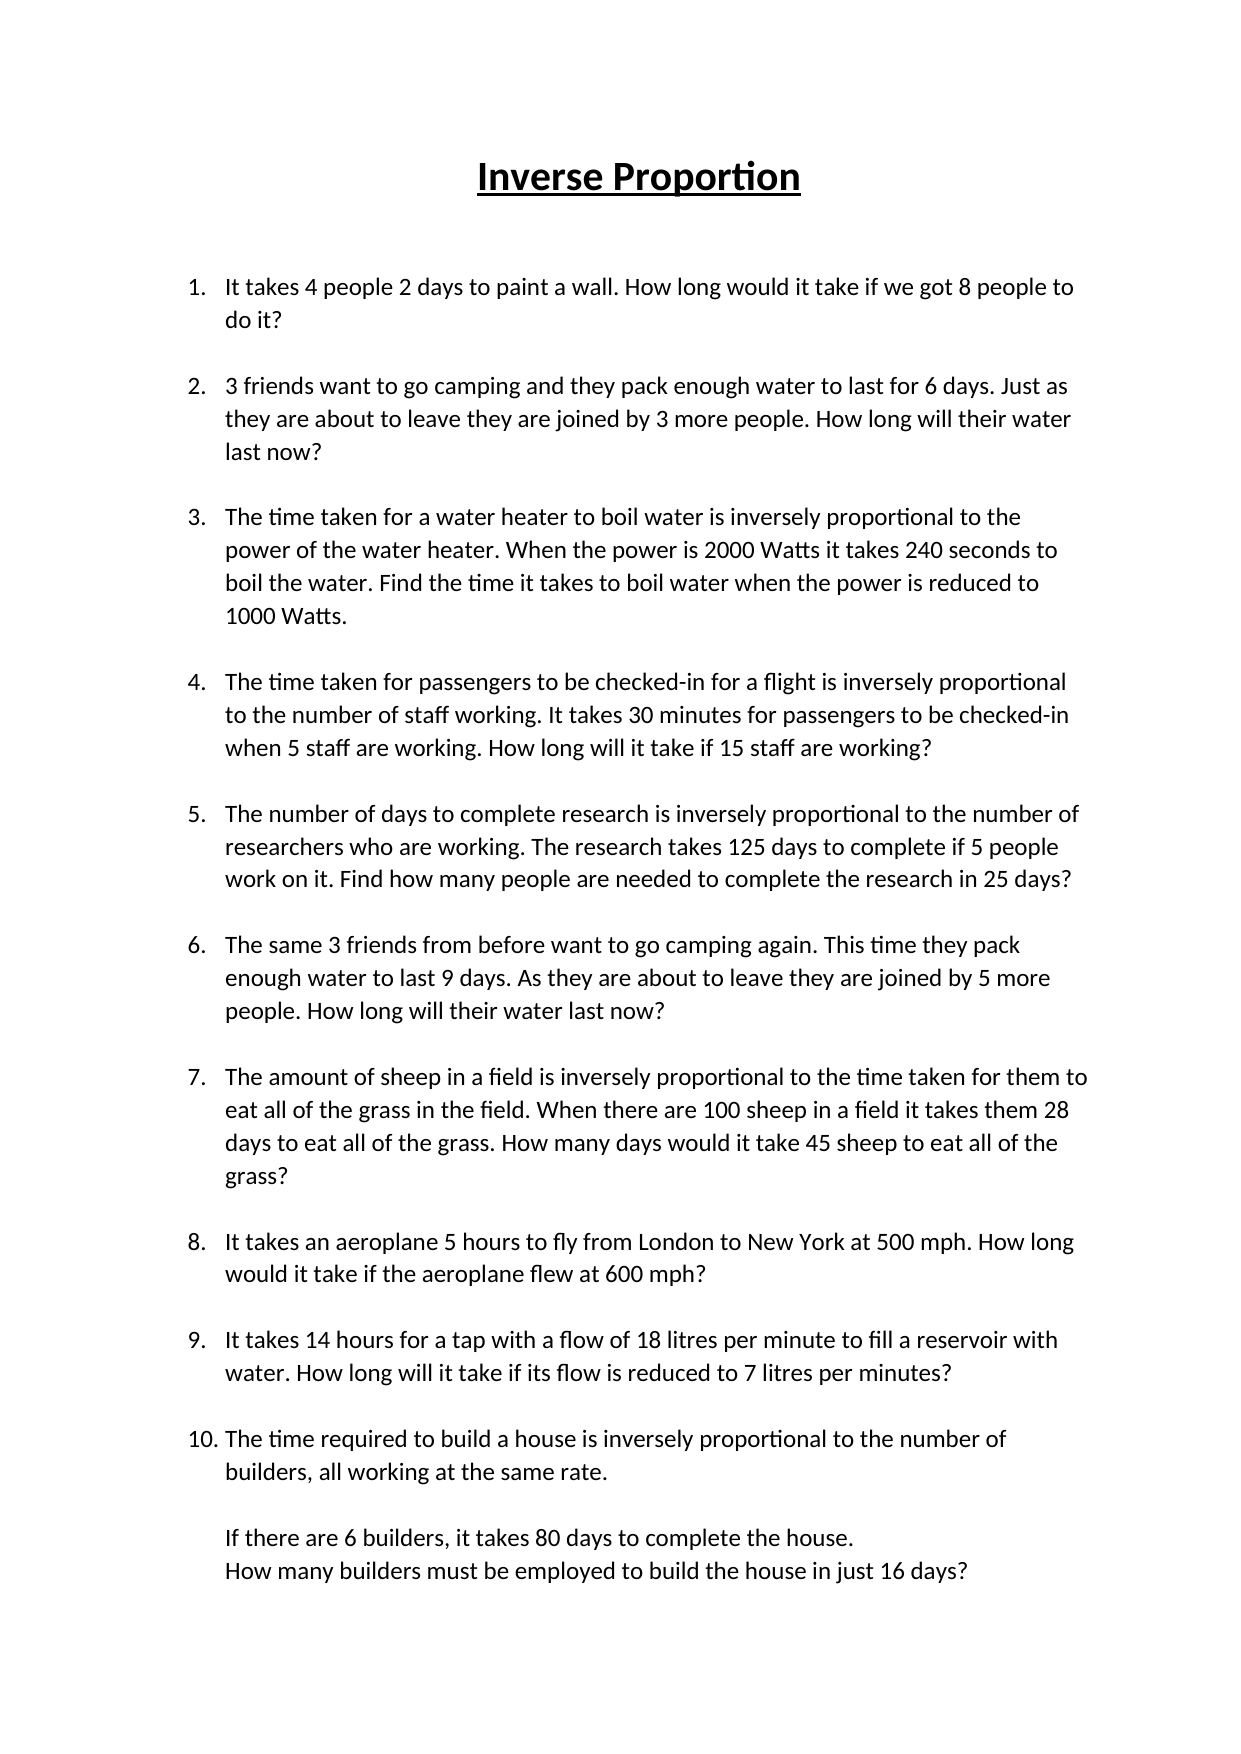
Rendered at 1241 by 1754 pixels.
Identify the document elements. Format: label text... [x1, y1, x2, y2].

text Inverse Proportion [187, 150, 1090, 201]
list It takes 4 people 2 days to paint a wall. How long would it take if we got 8 people to do it? [187, 271, 1090, 334]
list It takes 14 hours for a tap with a flow of 18 litres per minute to fill a reservoir with water. How long will it take if its flow is reduced to 7 litres per minutes? [187, 1324, 1090, 1388]
list The time taken for a water heater to boil water is inversely proportional to the power of the water heater. When the power is 2000 Watts it takes 240 seconds to boil the water. Find the time it takes to boil water when the power is reduced to 1000 Watts. [187, 502, 1090, 631]
list 3 friends want to go camping and they pack enough water to last for 6 days. Just as they are about to leave they are joined by 3 more people. How long will their water last now? [187, 370, 1090, 466]
list The same 3 friends from before want to go camping again. This time they pack enough water to last 9 days. As they are about to leave they are joined by 5 more people. How long will their water last now? [187, 929, 1090, 1026]
list It takes an aeroplane 5 hours to fly from London to New York at 500 mph. How long would it take if the aeroplane flew at 600 mph? [187, 1226, 1090, 1289]
list The number of days to complete research is inversely proportional to the number of researchers who are working. The research takes 125 days to complete if 5 people work on it. Find how many people are needed to complete the research in 25 days? [187, 798, 1090, 894]
list The time required to build a house is inversely proportional to the number of builders, all working at the same rate. If there are 6 builders, it takes 80 days to complete the house. How many builders must be employed to build the house in just 16 days? [187, 1423, 1090, 1585]
list The time taken for passengers to be checked-in for a flight is inversely proportional to the number of staff working. It takes 30 minutes for passengers to be checked-in when 5 staff are working. How long will it take if 15 staff are working? [187, 666, 1090, 762]
list The amount of sheep in a field is inversely proportional to the time taken for them to eat all of the grass in the field. When there are 100 sheep in a field it takes them 28 days to eat all of the grass. How many days would it take 45 sheep to eat all of the grass? [187, 1061, 1090, 1190]
